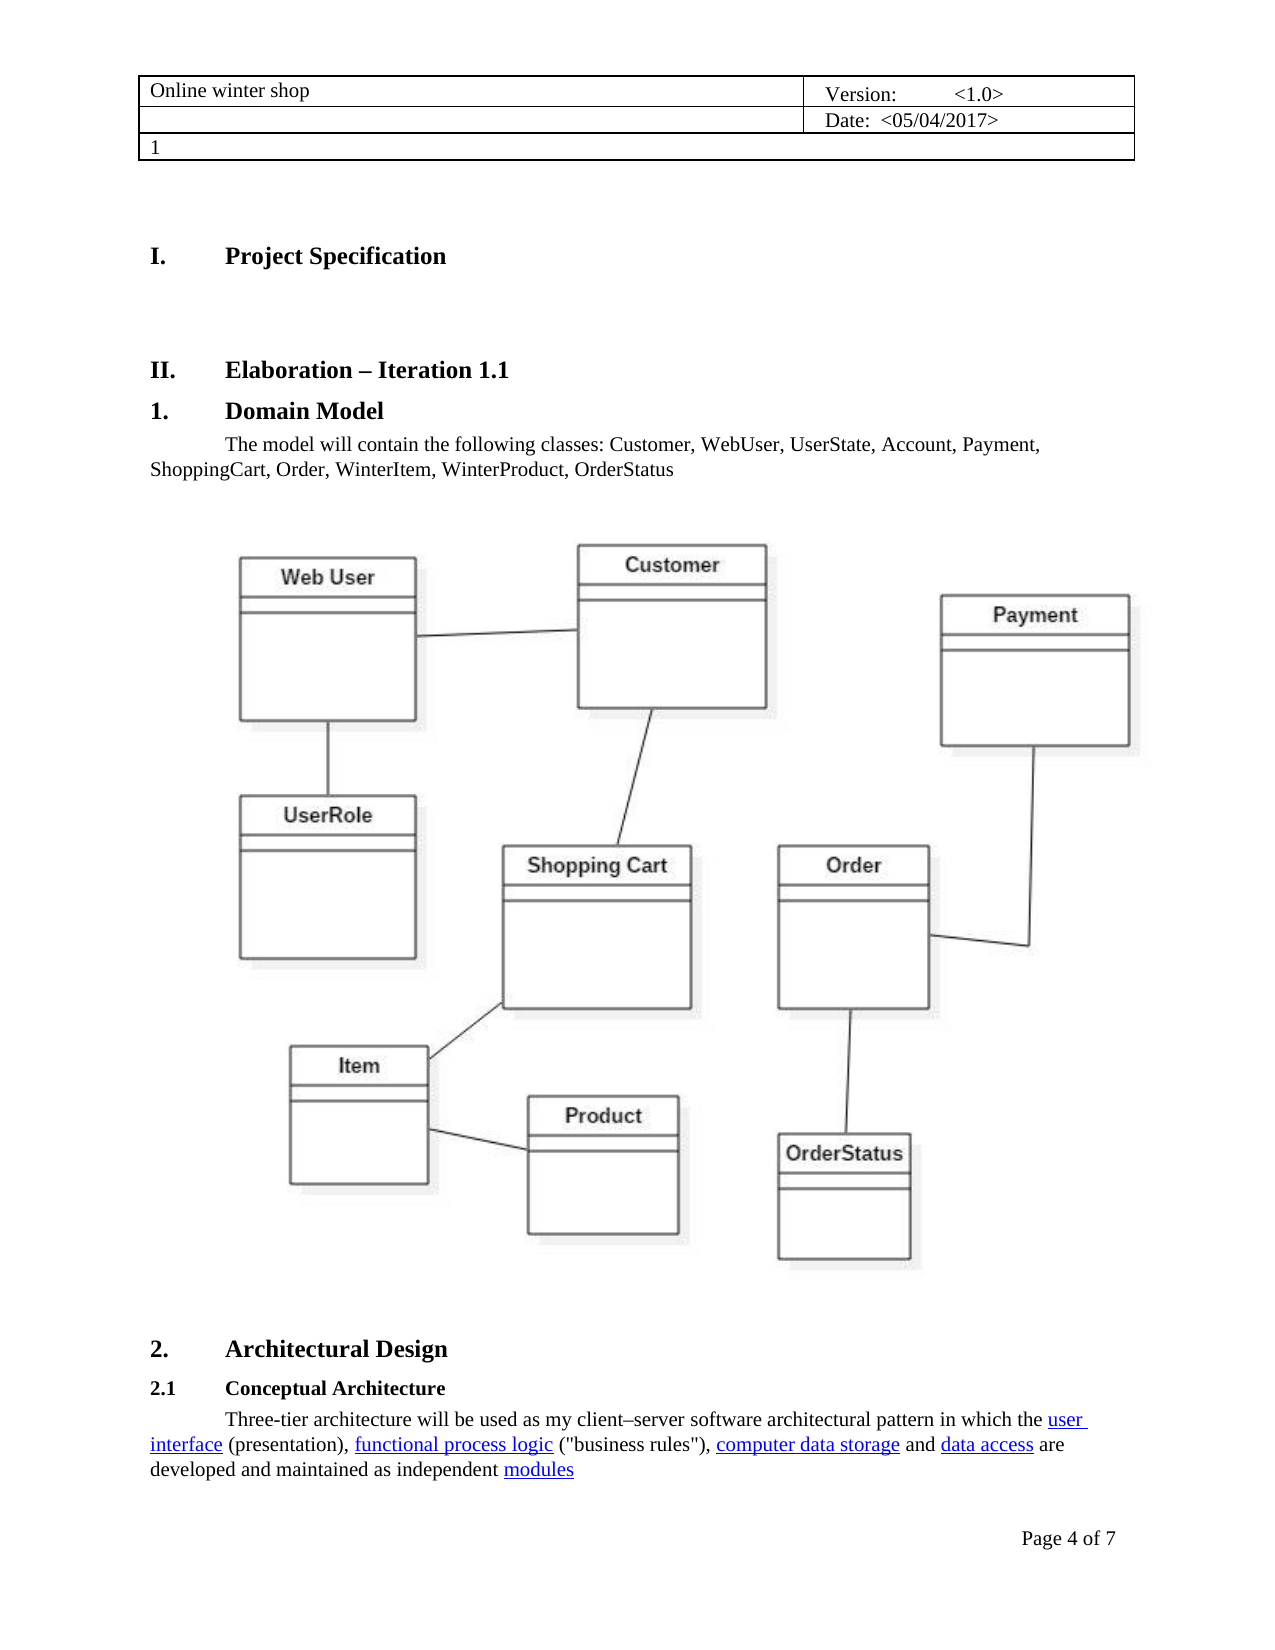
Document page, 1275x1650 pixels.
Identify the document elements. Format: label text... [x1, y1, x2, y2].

subtitle Conceptual Architecture [150, 1375, 1125, 1400]
text Three-tier architecture will be used as my client–server software architectural pattern in which the user interface (presentation), functional process logic ("business rules"), computer data storage and data access are developed and maintained as independent modules [150, 1406, 1125, 1481]
subtitle Elaboration – Iteration 1.1 [150, 355, 1125, 383]
text The model will contain the following classes: Customer, WebUser, UserState, Account, Payment, ShoppingCart, Order, WinterItem, WinterProduct, OrderStatus [150, 431, 1125, 481]
subtitle Project Specification [150, 241, 1125, 270]
subtitle Architectural Design [150, 1334, 1125, 1362]
picture [225, 530, 1192, 1322]
subtitle Domain Model [150, 396, 1125, 425]
